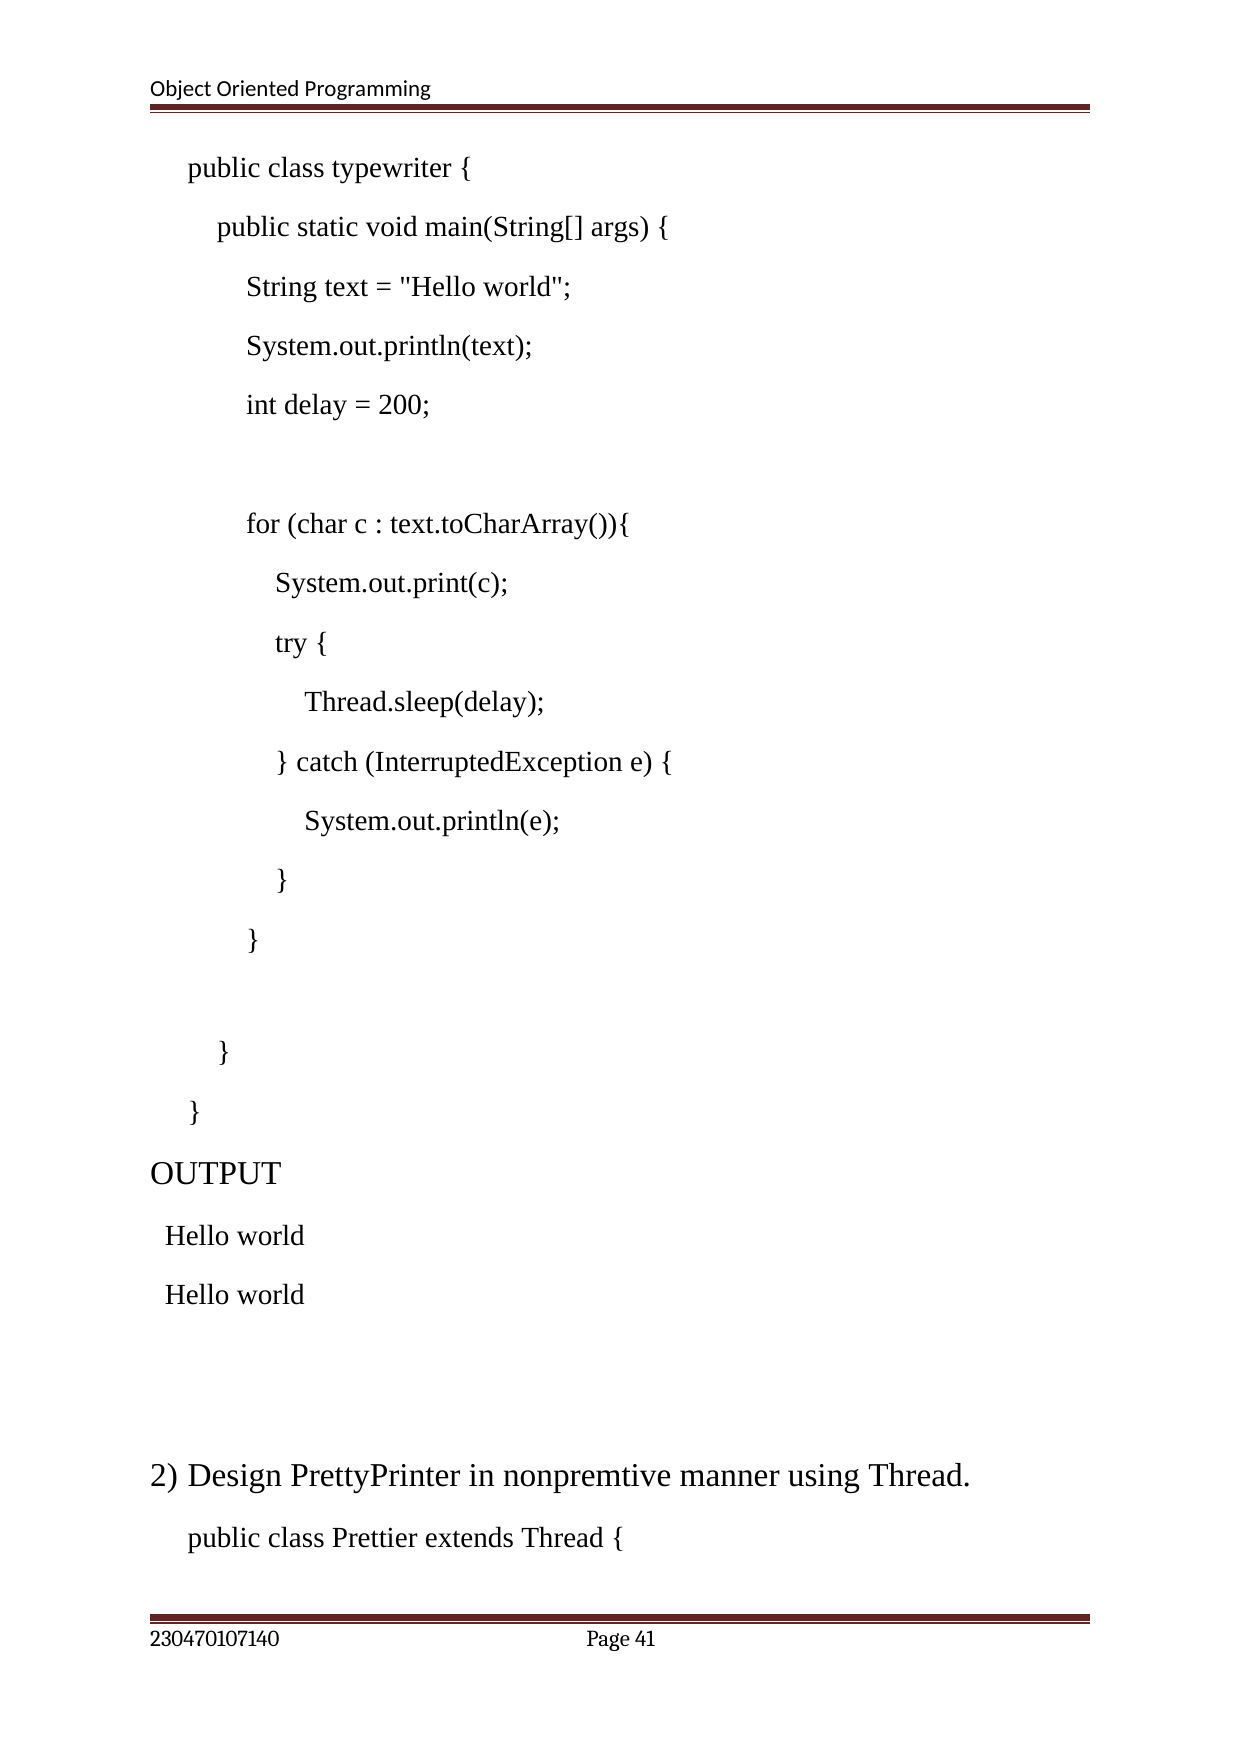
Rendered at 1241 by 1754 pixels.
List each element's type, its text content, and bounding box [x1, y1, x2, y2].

text int delay = 200; [187, 387, 1090, 421]
text public class typewriter { [187, 150, 1090, 183]
text System.out.print(c); [187, 566, 1090, 599]
text } catch (InterruptedException e) { [187, 744, 1090, 777]
text } [187, 922, 1090, 955]
text Hello world [150, 1277, 1090, 1311]
text OUTPUT [150, 1153, 1090, 1191]
text public static void main(String[] args) { [187, 209, 1090, 243]
text public class Prettier extends Thread { [187, 1520, 1090, 1554]
text Hello world [150, 1218, 1090, 1251]
text Thread.sleep(delay); [187, 684, 1090, 718]
text } [187, 1094, 1090, 1127]
text try { [187, 625, 1090, 658]
text } [187, 1034, 1090, 1068]
text System.out.println(e); [187, 803, 1090, 837]
text for (char c : text.toCharArray()){ [187, 506, 1090, 540]
text } [187, 862, 1090, 896]
list Design PrettyPrinter in nonpremtive manner using Thread. [150, 1455, 1090, 1494]
text System.out.println(text); [187, 328, 1090, 362]
text String text = "Hello world"; [187, 269, 1090, 302]
